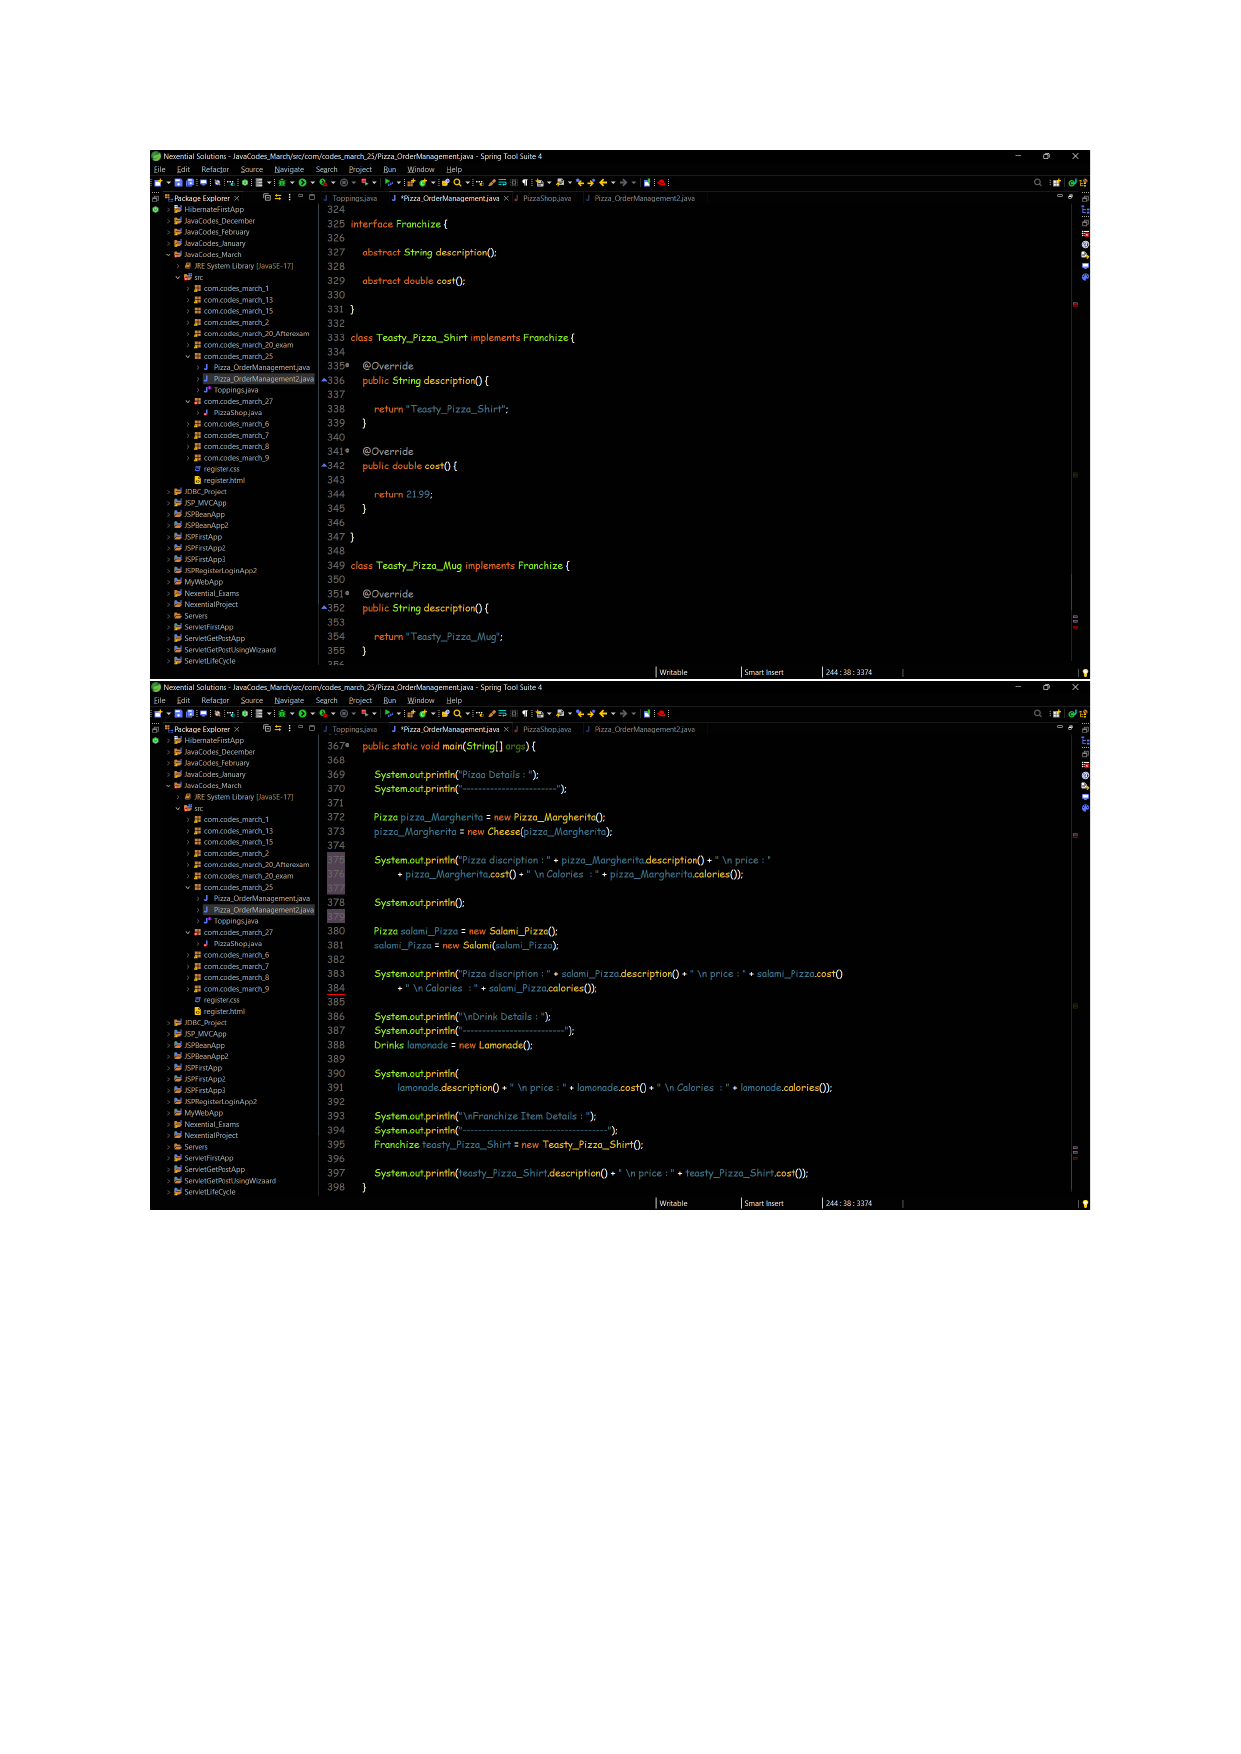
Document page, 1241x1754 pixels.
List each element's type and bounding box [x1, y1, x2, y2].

picture [150, 150, 1091, 679]
picture [150, 681, 1091, 1210]
